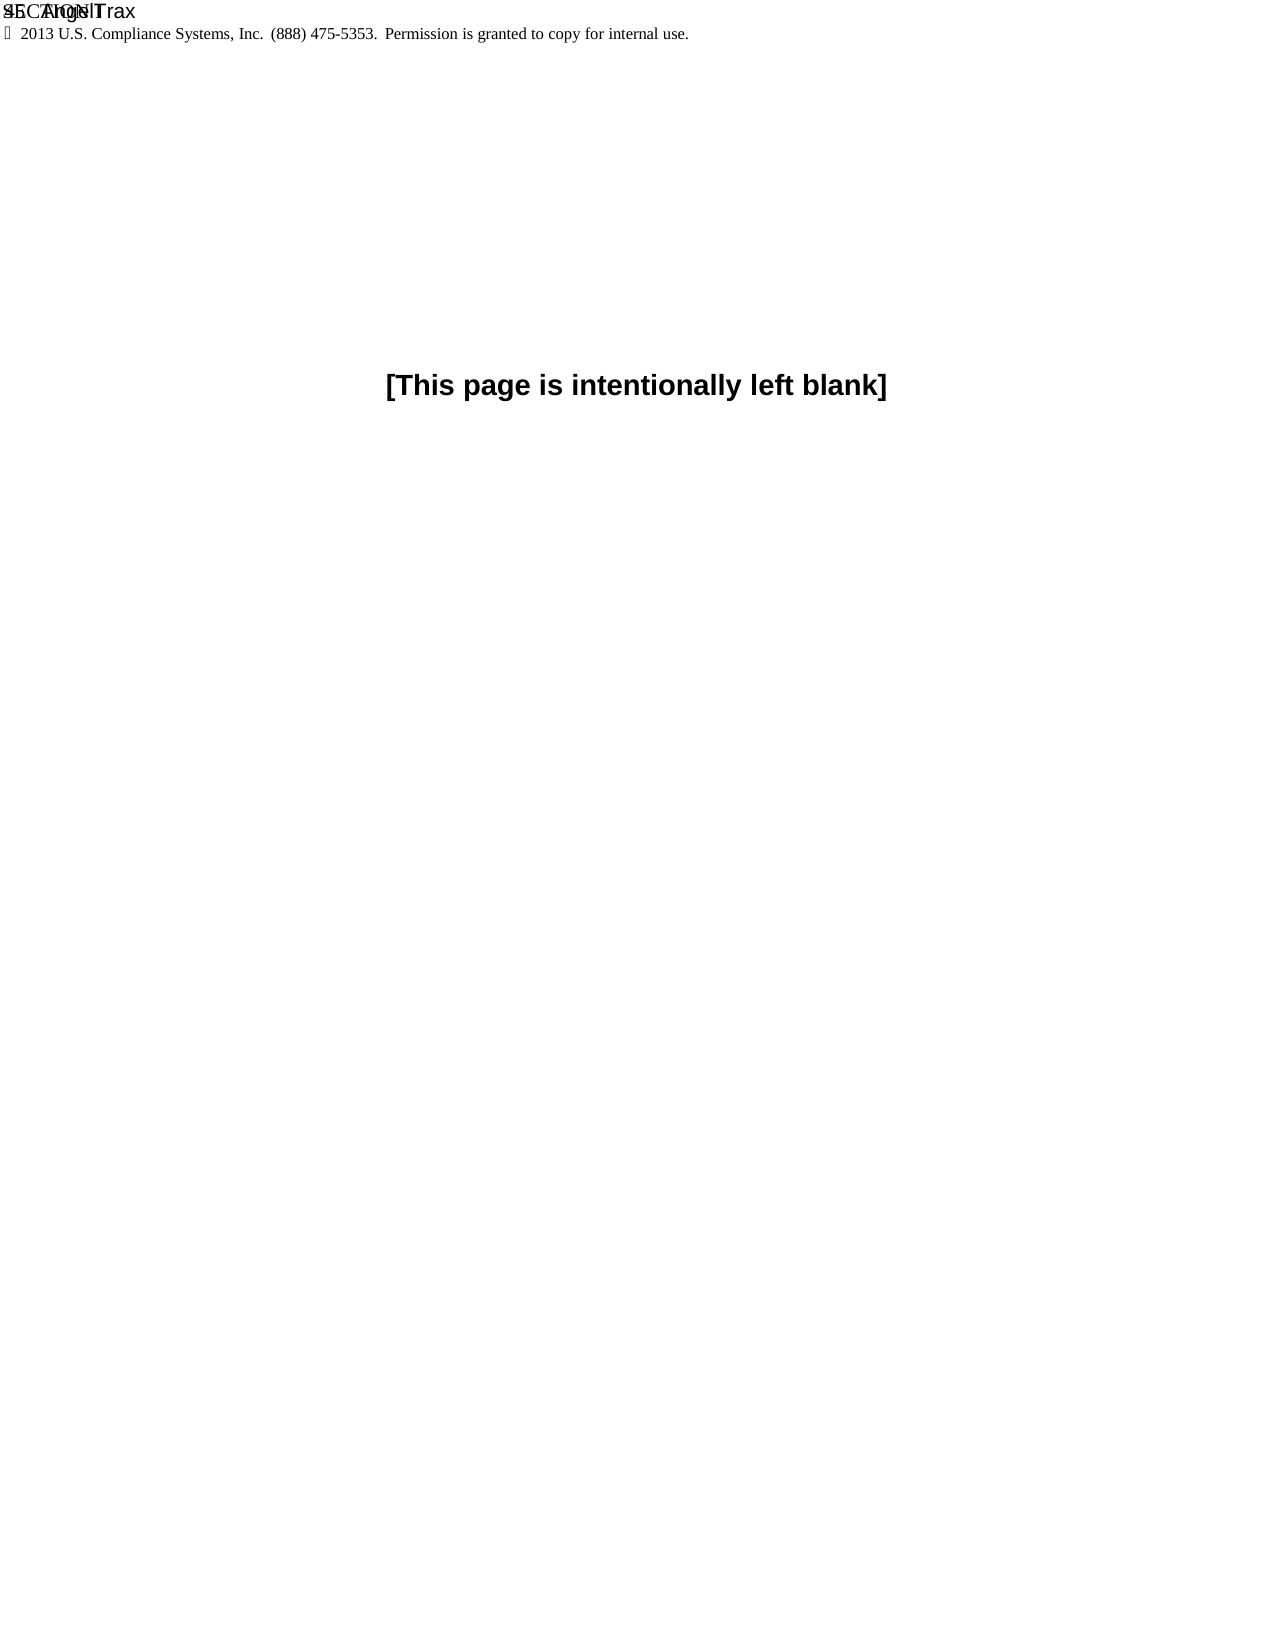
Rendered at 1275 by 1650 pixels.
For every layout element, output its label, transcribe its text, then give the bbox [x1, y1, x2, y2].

text [This page is intentionally left blank] [386, 368, 1127, 401]
